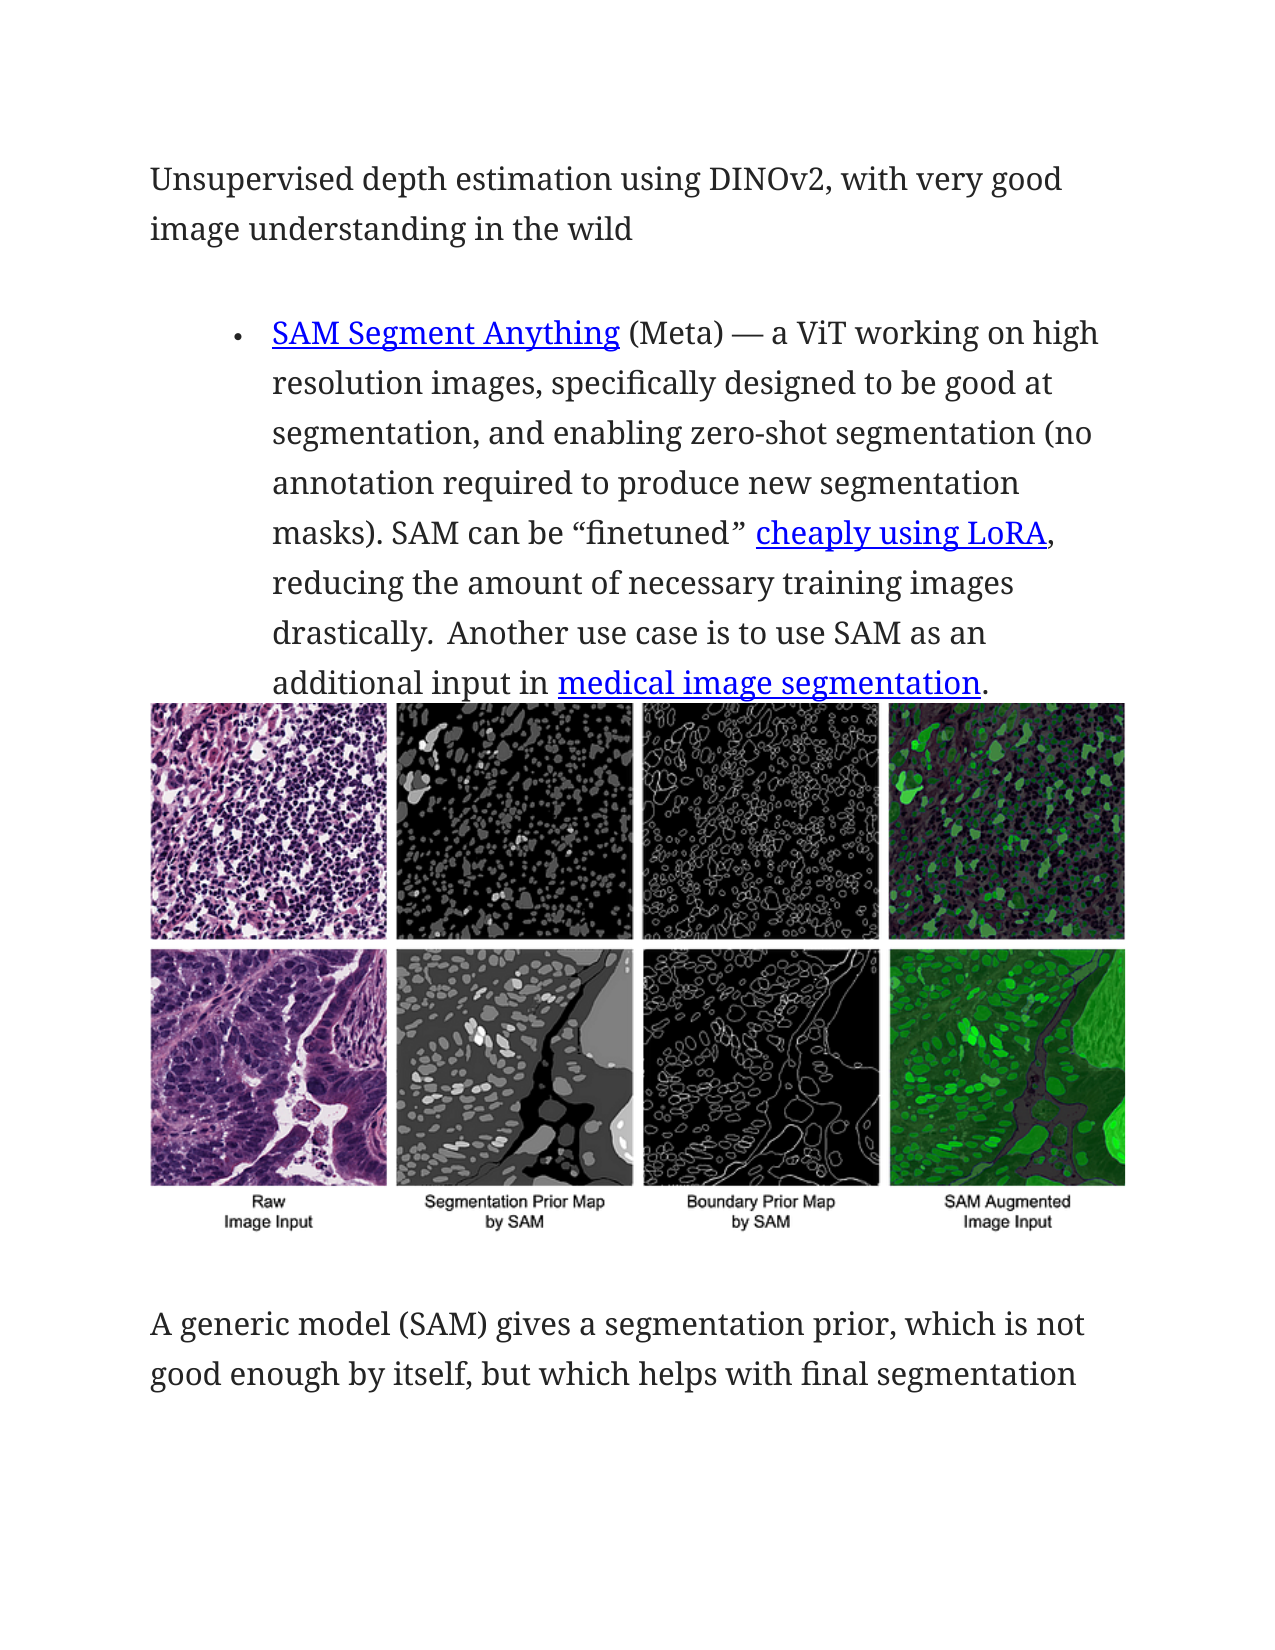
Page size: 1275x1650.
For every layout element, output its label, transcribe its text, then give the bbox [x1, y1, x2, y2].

text Unsupervised depth estimation using DINOv2, with very good image understanding in the wild [150, 150, 1125, 250]
picture [150, 703, 1125, 1242]
text A generic model (SAM) gives a segmentation prior, which is not good enough by itself, but which helps with final segmentation [150, 1295, 1125, 1395]
list SAM Segment Anything (Meta) — a ViT working on high resolution images, specifically designed to be good at segmentation, and enabling zero-shot segmentation (no annotation required to produce new segmentation masks). SAM can be “finetuned” cheaply using LoRA, reducing the amount of necessary training images drastically. Another use case is to use SAM as an additional input in medical image segmentation. [234, 303, 1125, 703]
